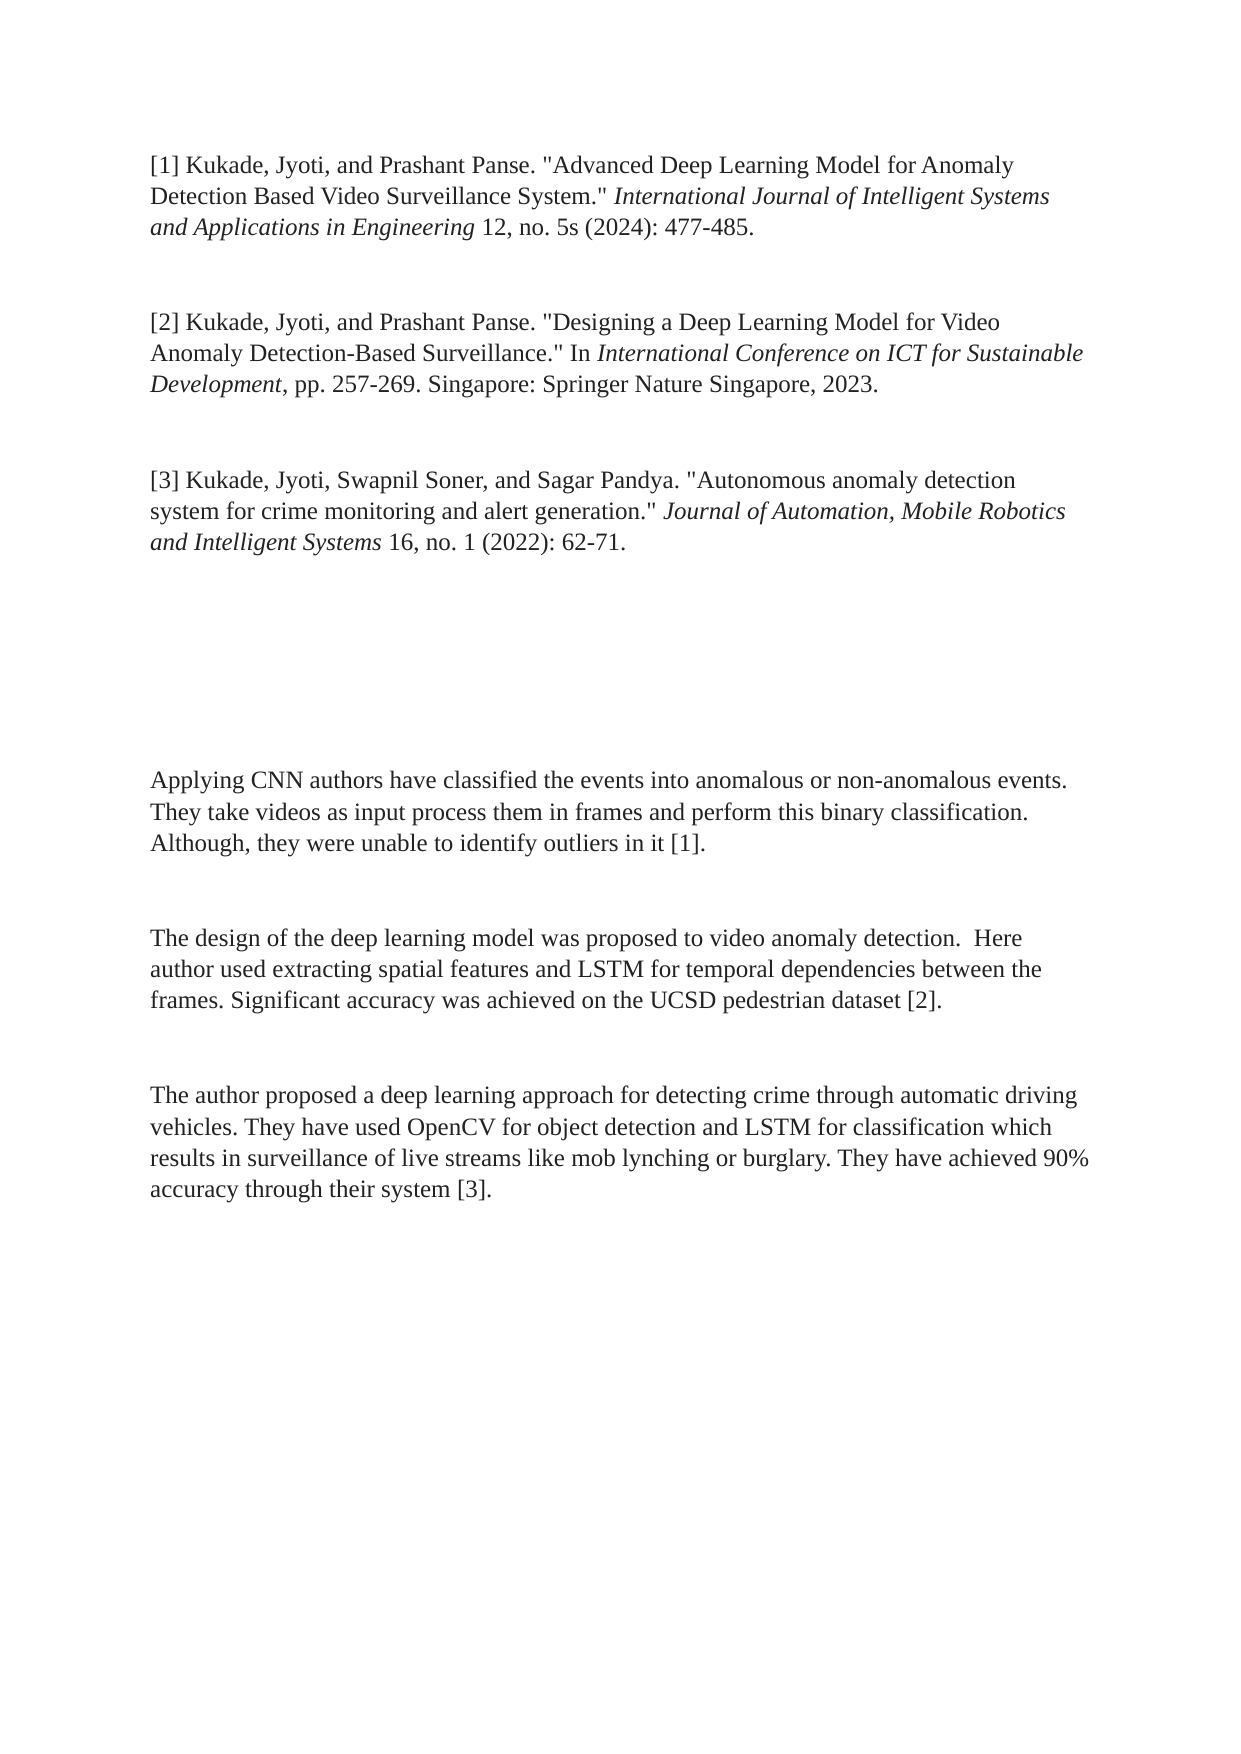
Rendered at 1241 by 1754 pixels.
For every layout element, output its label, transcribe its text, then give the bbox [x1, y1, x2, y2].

text The design of the deep learning model was proposed to video anomaly detection. Here author used extracting spatial features and LSTM for temporal dependencies between the frames. Significant accuracy was achieved on the UCSD pedestrian dataset [2]. [150, 923, 1090, 1014]
text The author proposed a deep learning approach for detecting crime through automatic driving vehicles. They have used OpenCV for object detection and LSTM for classification which results in surveillance of live streams like mob lynching or burglary. They have achieved 90% accuracy through their system [3]. [150, 1081, 1090, 1202]
text [3] Kukade, Jyoti, Swapnil Soner, and Sagar Pandya. "Autonomous anomaly detection system for crime monitoring and alert generation." Journal of Automation, Mobile Robotics and Intelligent Systems 16, no. 1 (2022): 62-71. [150, 465, 1090, 556]
text Applying CNN authors have classified the events into anomalous or non-anomalous events. They take videos as input process them in frames and perform this binary classification. Although, they were unable to identify outliers in it [1]. [150, 766, 1090, 856]
text [2] Kukade, Jyoti, and Prashant Panse. "Designing a Deep Learning Model for Video Anomaly Detection-Based Surveillance." In International Conference on ICT for Sustainable Development, pp. 257-269. Singapore: Springer Nature Singapore, 2023. [150, 307, 1090, 398]
text [1] Kukade, Jyoti, and Prashant Panse. "Advanced Deep Learning Model for Anomaly Detection Based Video Surveillance System." International Journal of Intelligent Systems and Applications in Engineering 12, no. 5s (2024): 477-485. [150, 150, 1090, 241]
